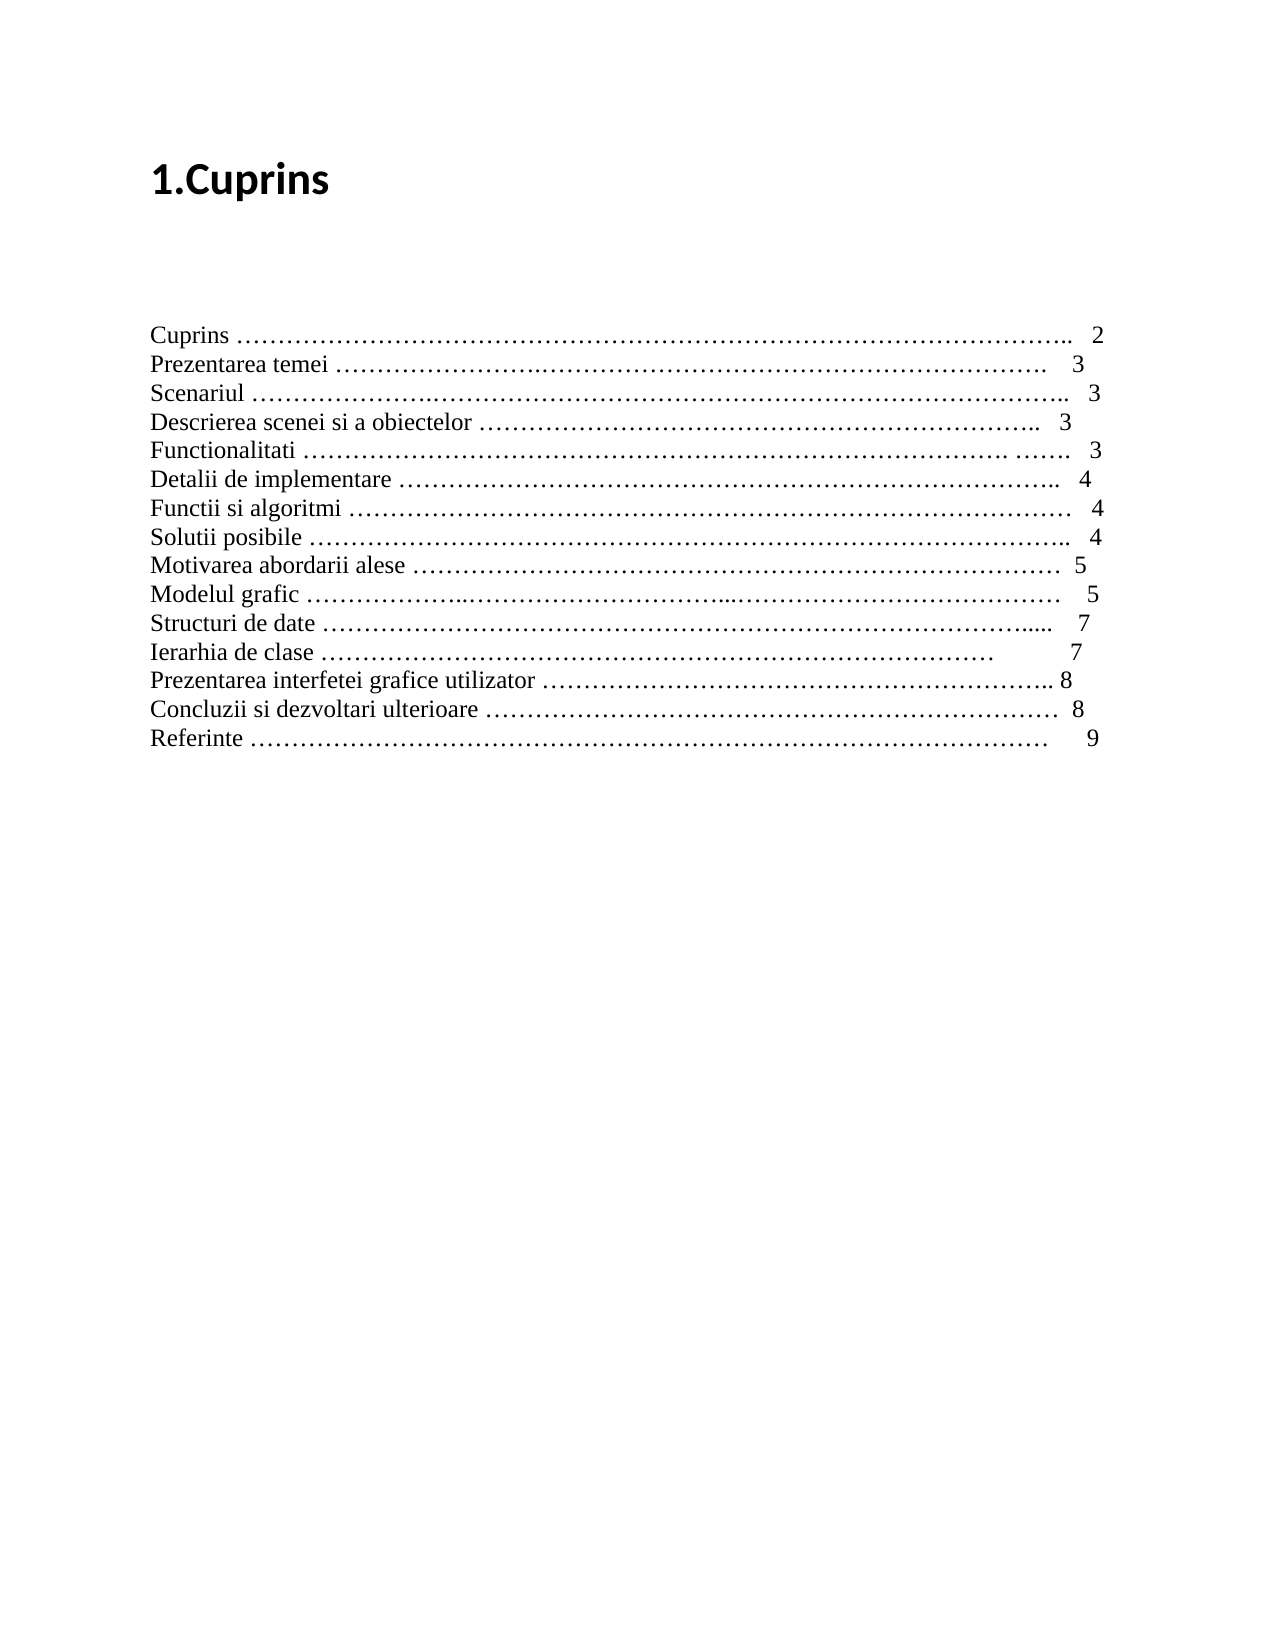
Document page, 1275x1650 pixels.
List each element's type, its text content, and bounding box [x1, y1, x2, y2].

text Cuprins ……………………………………………………………………………………….. 2 [150, 321, 1125, 349]
text Referinte …………………………………………………………………………………… 9 [150, 723, 1125, 752]
text Solutii posibile ……………………………………………………………………………….. 4 [150, 522, 1125, 551]
text Concluzii si dezvoltari ulterioare …………………………………………………………… 8 [150, 694, 1125, 723]
text Ierarhia de clase ……………………………………………………………………… 7 [150, 637, 1125, 666]
text Scenariul ………………….………………………………………………………………….. 3 [150, 378, 1125, 407]
text Functionalitati …………………………………………………………………………. ……. 3 [150, 436, 1125, 464]
text Descrierea scenei si a obiectelor ………………………………………………………….. 3 [150, 407, 1125, 436]
text Motivarea abordarii alese …………………………………………………………………… 5 [150, 551, 1125, 579]
text Prezentarea temei …………………….……………………………………………………. 3 [150, 349, 1125, 378]
text Prezentarea interfetei grafice utilizator …………………………………………………….. 8 [150, 666, 1125, 694]
text 1.Cuprins [150, 150, 1125, 206]
text Detalii de implementare …………………………………………………………………….. 4 [150, 464, 1125, 493]
text Functii si algoritmi …………………………………………………………………………… 4 [150, 493, 1125, 522]
text Structuri de date …………………………………………………………………………..... 7 [150, 608, 1125, 637]
text Modelul grafic ………………..…………………………...………………………………… 5 [150, 579, 1125, 608]
